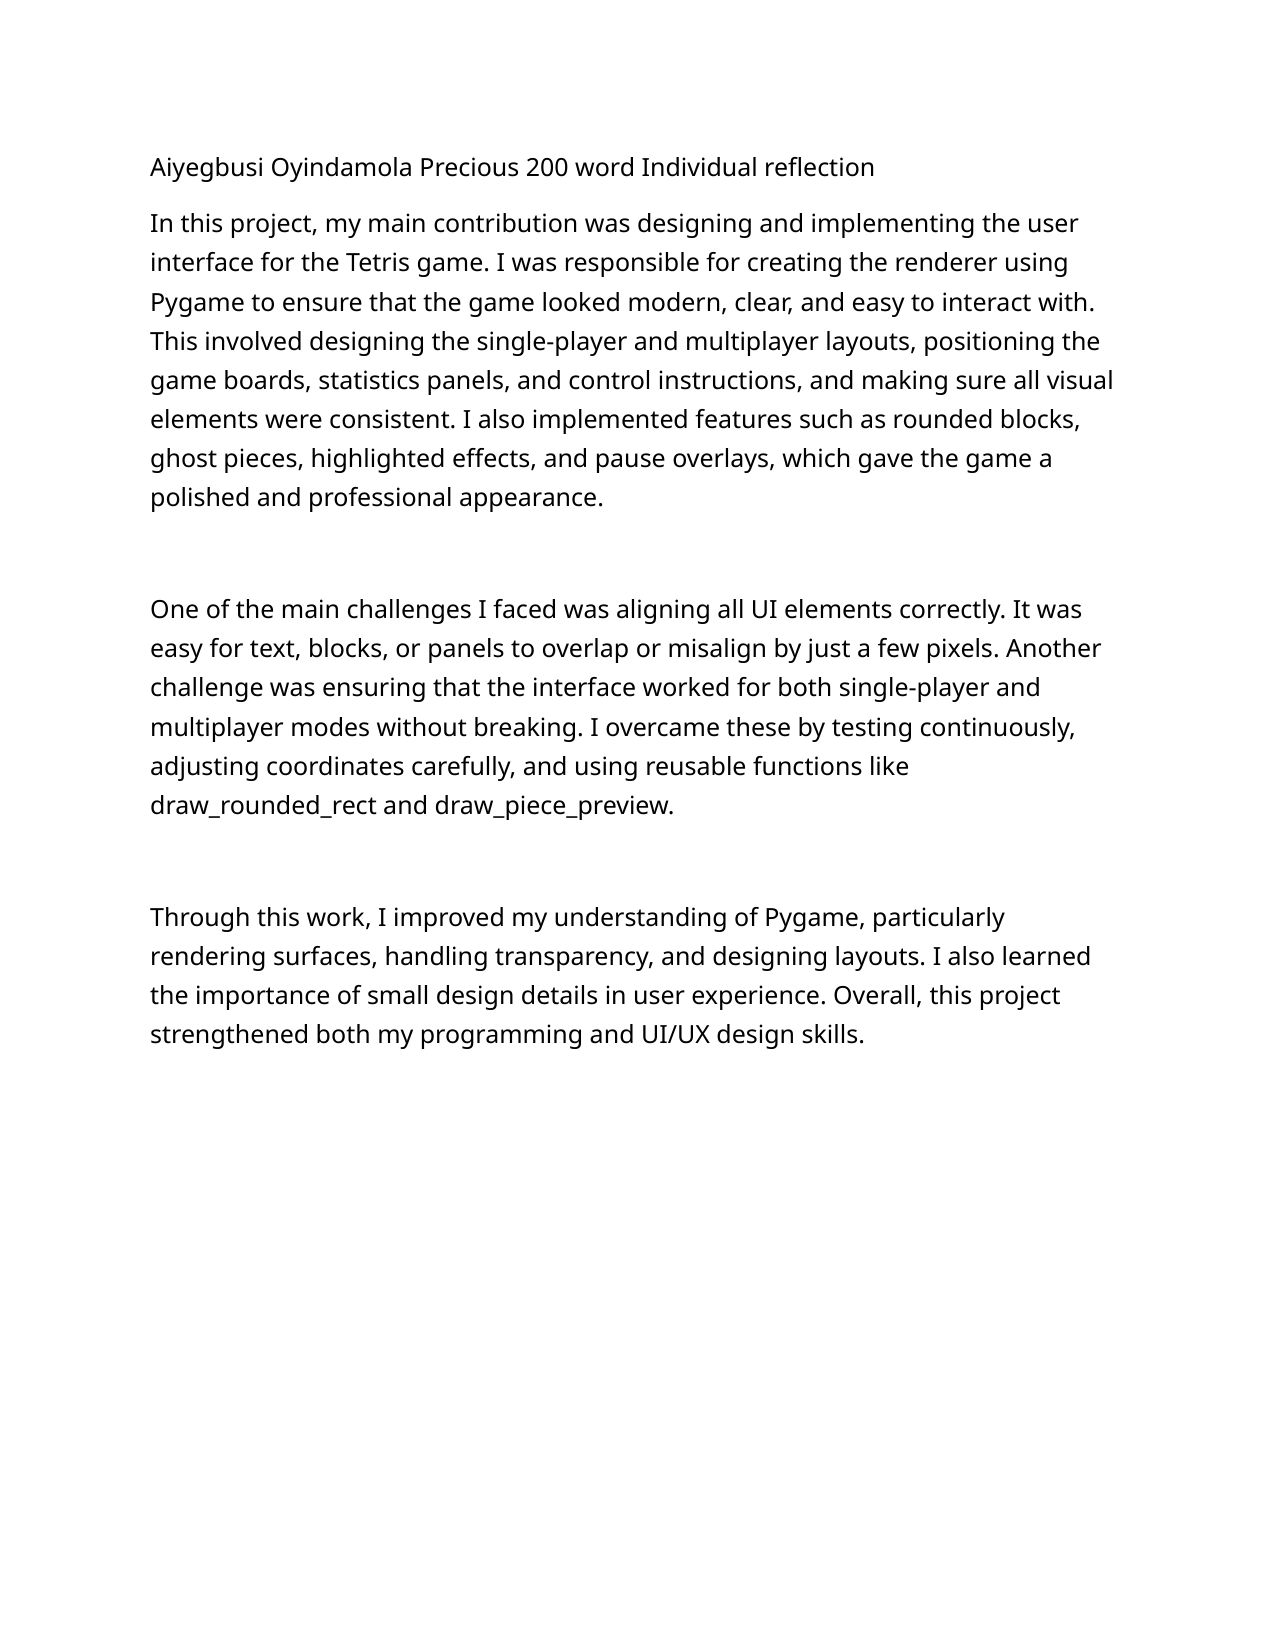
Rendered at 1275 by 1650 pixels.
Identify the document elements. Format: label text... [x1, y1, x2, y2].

text One of the main challenges I faced was aligning all UI elements correctly. It was easy for text, blocks, or panels to overlap or misalign by just a few pixels. Another challenge was ensuring that the interface worked for both single-player and multiplayer modes without breaking. I overcame these by testing continuously, adjusting coordinates carefully, and using reusable functions like draw_rounded_rect and draw_piece_preview. [150, 592, 1125, 822]
text Through this work, I improved my understanding of Pygame, particularly rendering surfaces, handling transparency, and designing layouts. I also learned the importance of small design details in user experience. Overall, this project strengthened both my programming and UI/UX design skills. [150, 899, 1125, 1051]
text In this project, my main contribution was designing and implementing the user interface for the Tetris game. I was responsible for creating the renderer using Pygame to ensure that the game looked modern, clear, and easy to interact with. This involved designing the single-player and multiplayer layouts, positioning the game boards, statistics panels, and control instructions, and making sure all visual elements were consistent. I also implemented features such as rounded blocks, ghost pieces, highlighted effects, and pause overlays, which gave the game a polished and professional appearance. [150, 206, 1125, 514]
text Aiyegbusi Oyindamola Precious 200 word Individual reflection [150, 150, 1125, 184]
